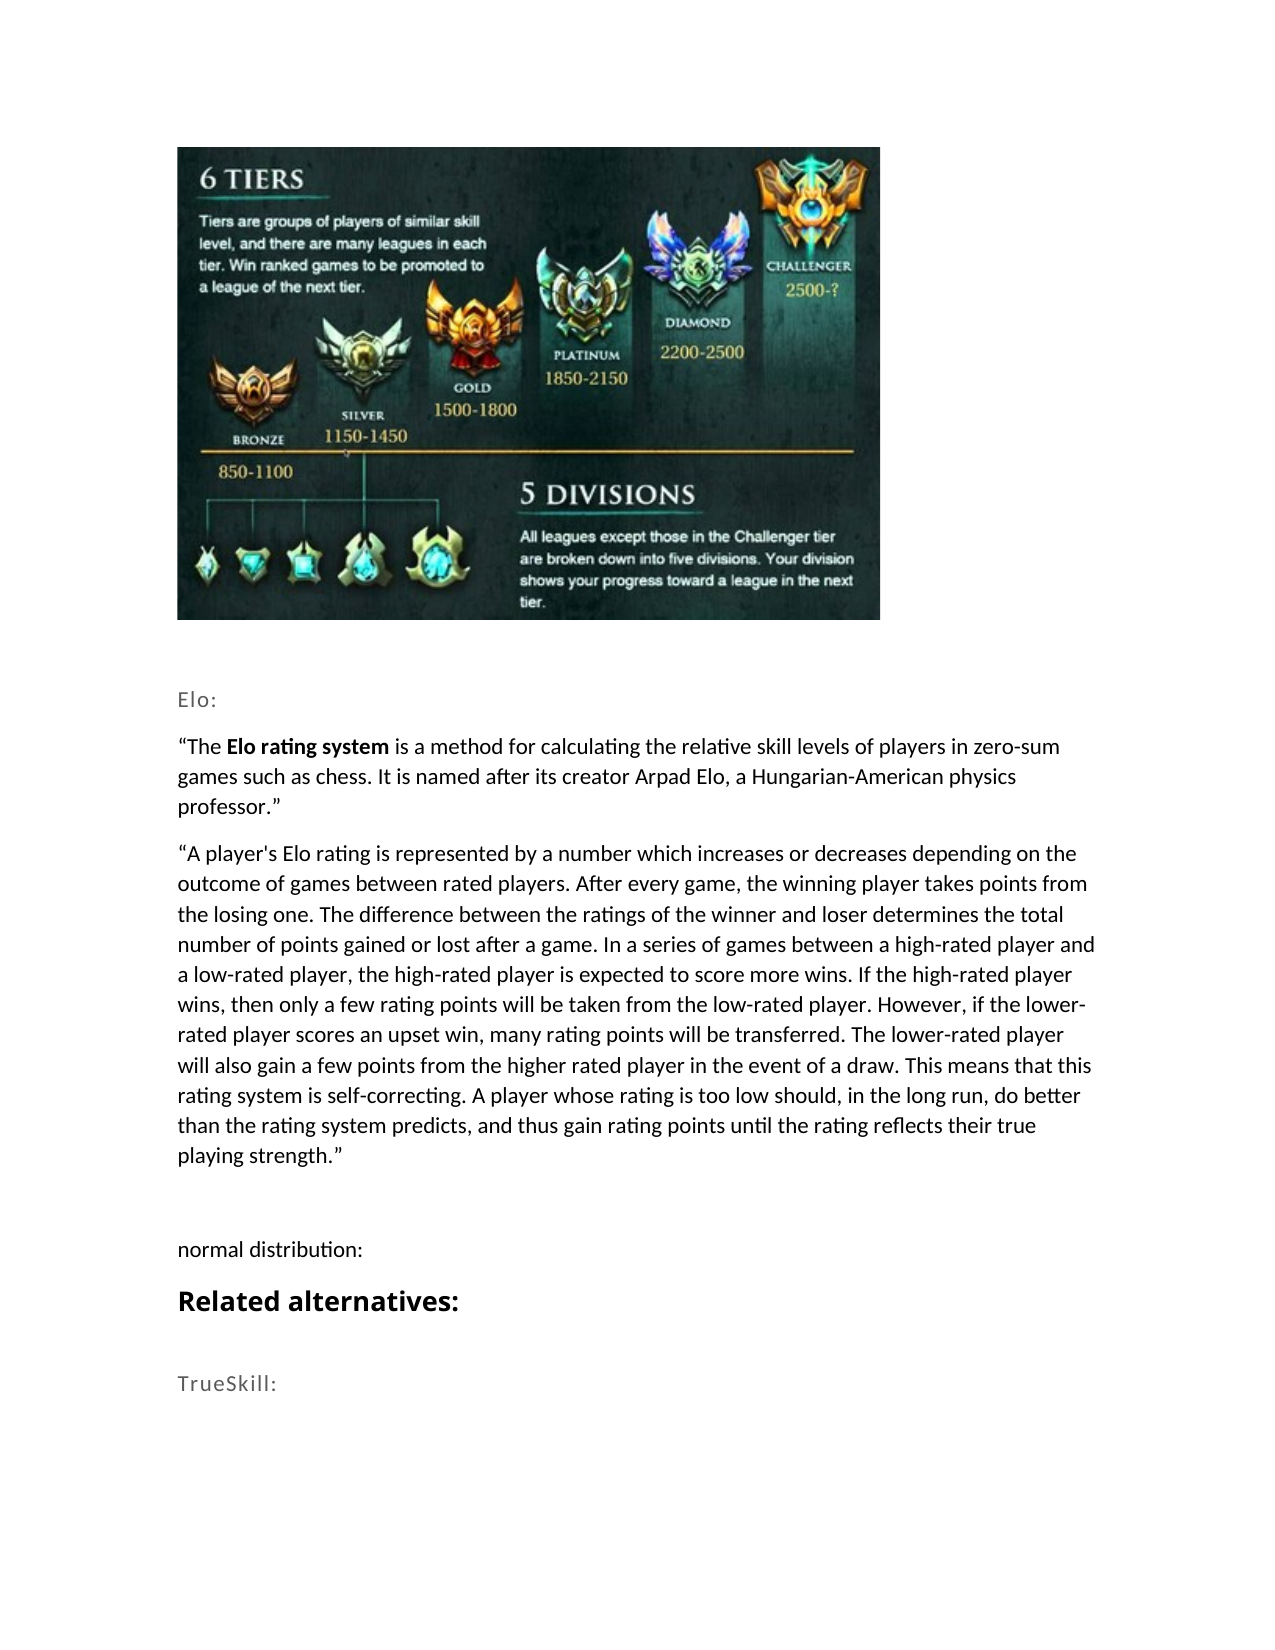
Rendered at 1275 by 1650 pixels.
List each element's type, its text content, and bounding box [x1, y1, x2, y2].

text “The Elo rating system is a method for calculating the relative skill levels of players in zero-sum games such as chess. It is named after its creator Arpad Elo, a Hungarian-American physics professor.” [177, 732, 1098, 821]
text “A player's Elo rating is represented by a number which increases or decreases depending on the outcome of games between rated players. After every game, the winning player takes points from the losing one. The difference between the ratings of the winner and loser determines the total number of points gained or lost after a game. In a series of games between a high-rated player and a low-rated player, the high-rated player is expected to score more wins. If the high-rated player wins, then only a few rating points will be taken from the low-rated player. However, if the lower-rated player scores an upset win, many rating points will be transferred. The lower-rated player will also gain a few points from the higher rated player in the event of a draw. This means that this rating system is self-correcting. A player whose rating is too low should, in the long run, do better than the rating system predicts, and thus gain rating points until the rating reflects their true playing strength.” [177, 839, 1098, 1169]
subtitle Related alternatives: [177, 1282, 1098, 1319]
subtitle Elo: [177, 685, 1098, 713]
picture [177, 147, 881, 620]
subtitle TrueSkill: [177, 1369, 1098, 1397]
text normal distribution: [177, 1235, 1098, 1263]
